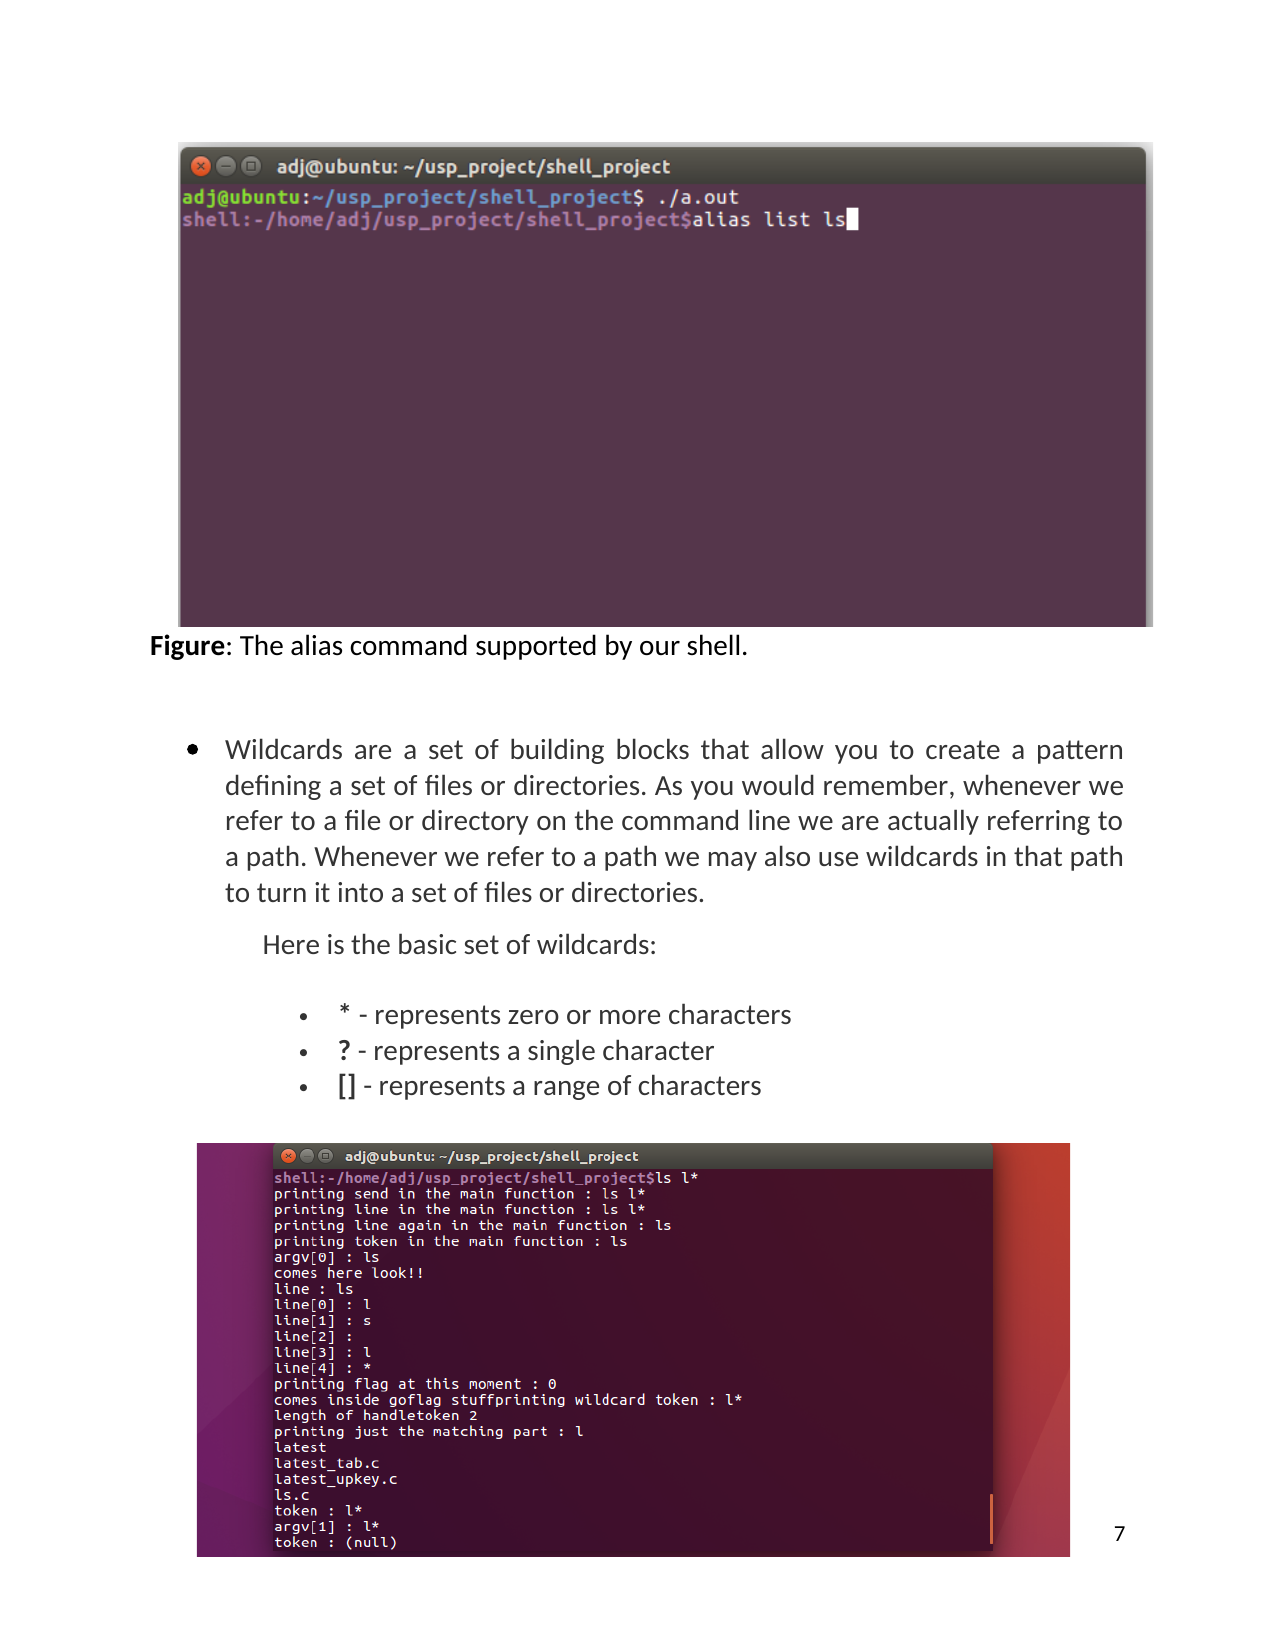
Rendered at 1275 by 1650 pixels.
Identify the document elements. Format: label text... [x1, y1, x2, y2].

text Here is the basic set of wildcards: [262, 926, 1125, 962]
list ? - represents a single character [300, 1032, 1125, 1067]
picture [178, 142, 1154, 627]
list * - represents zero or more characters [300, 996, 1125, 1032]
list Wildcards are a set of building blocks that allow you to create a pattern defining a set of files or directories. As you would remember, whenever we refer to a file or directory on the command line we are actually referring to a path. Whenever we refer to a path we may also use wildcards in that path to turn it into a set of files or directories. [187, 731, 1125, 909]
list [] - represents a range of characters [300, 1067, 1125, 1103]
picture [196, 1143, 1071, 1557]
